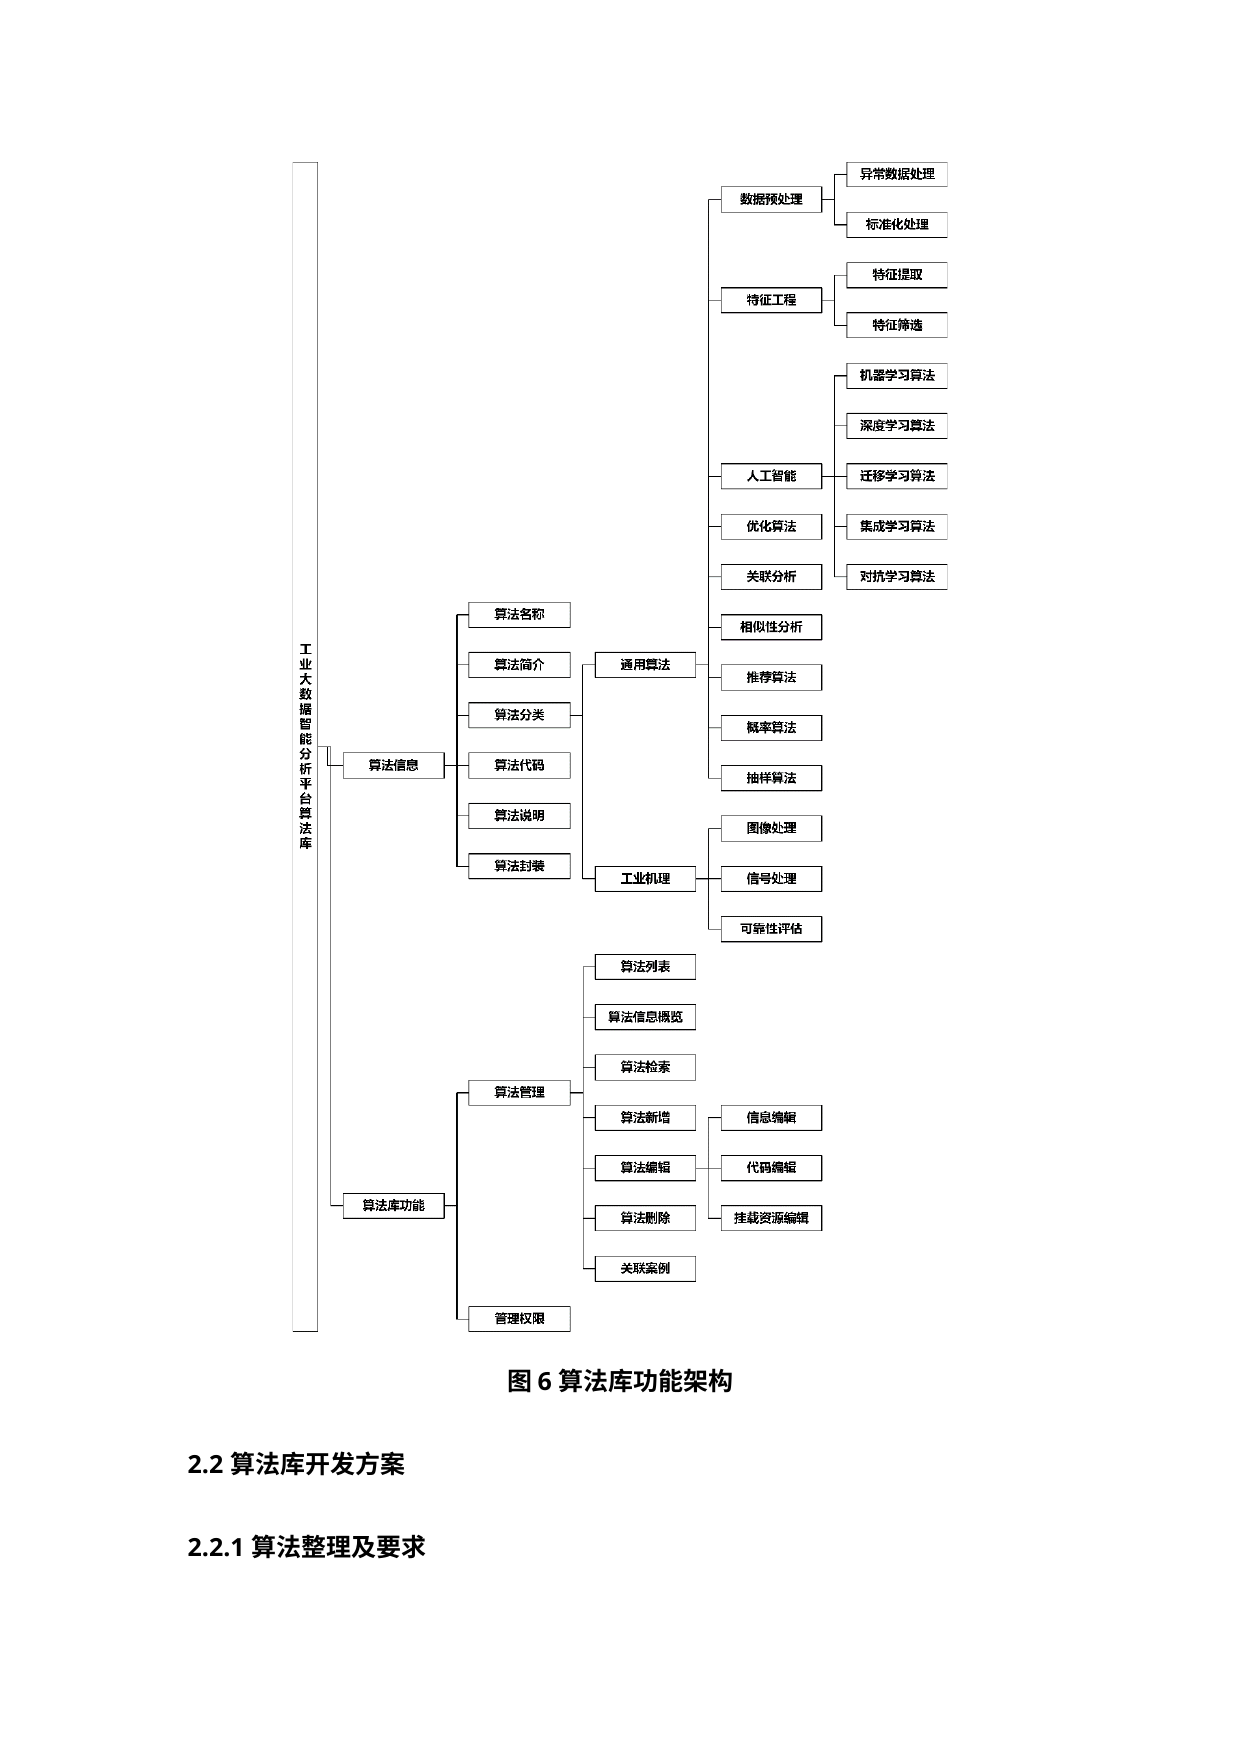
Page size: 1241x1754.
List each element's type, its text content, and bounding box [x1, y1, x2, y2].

text 2.2.1 算法整理及要求 [187, 1513, 1053, 1578]
picture [292, 162, 948, 1332]
text 图6 算法库功能架构 [187, 1347, 1053, 1412]
text 2.2 算法库开发方案 [187, 1430, 1053, 1495]
